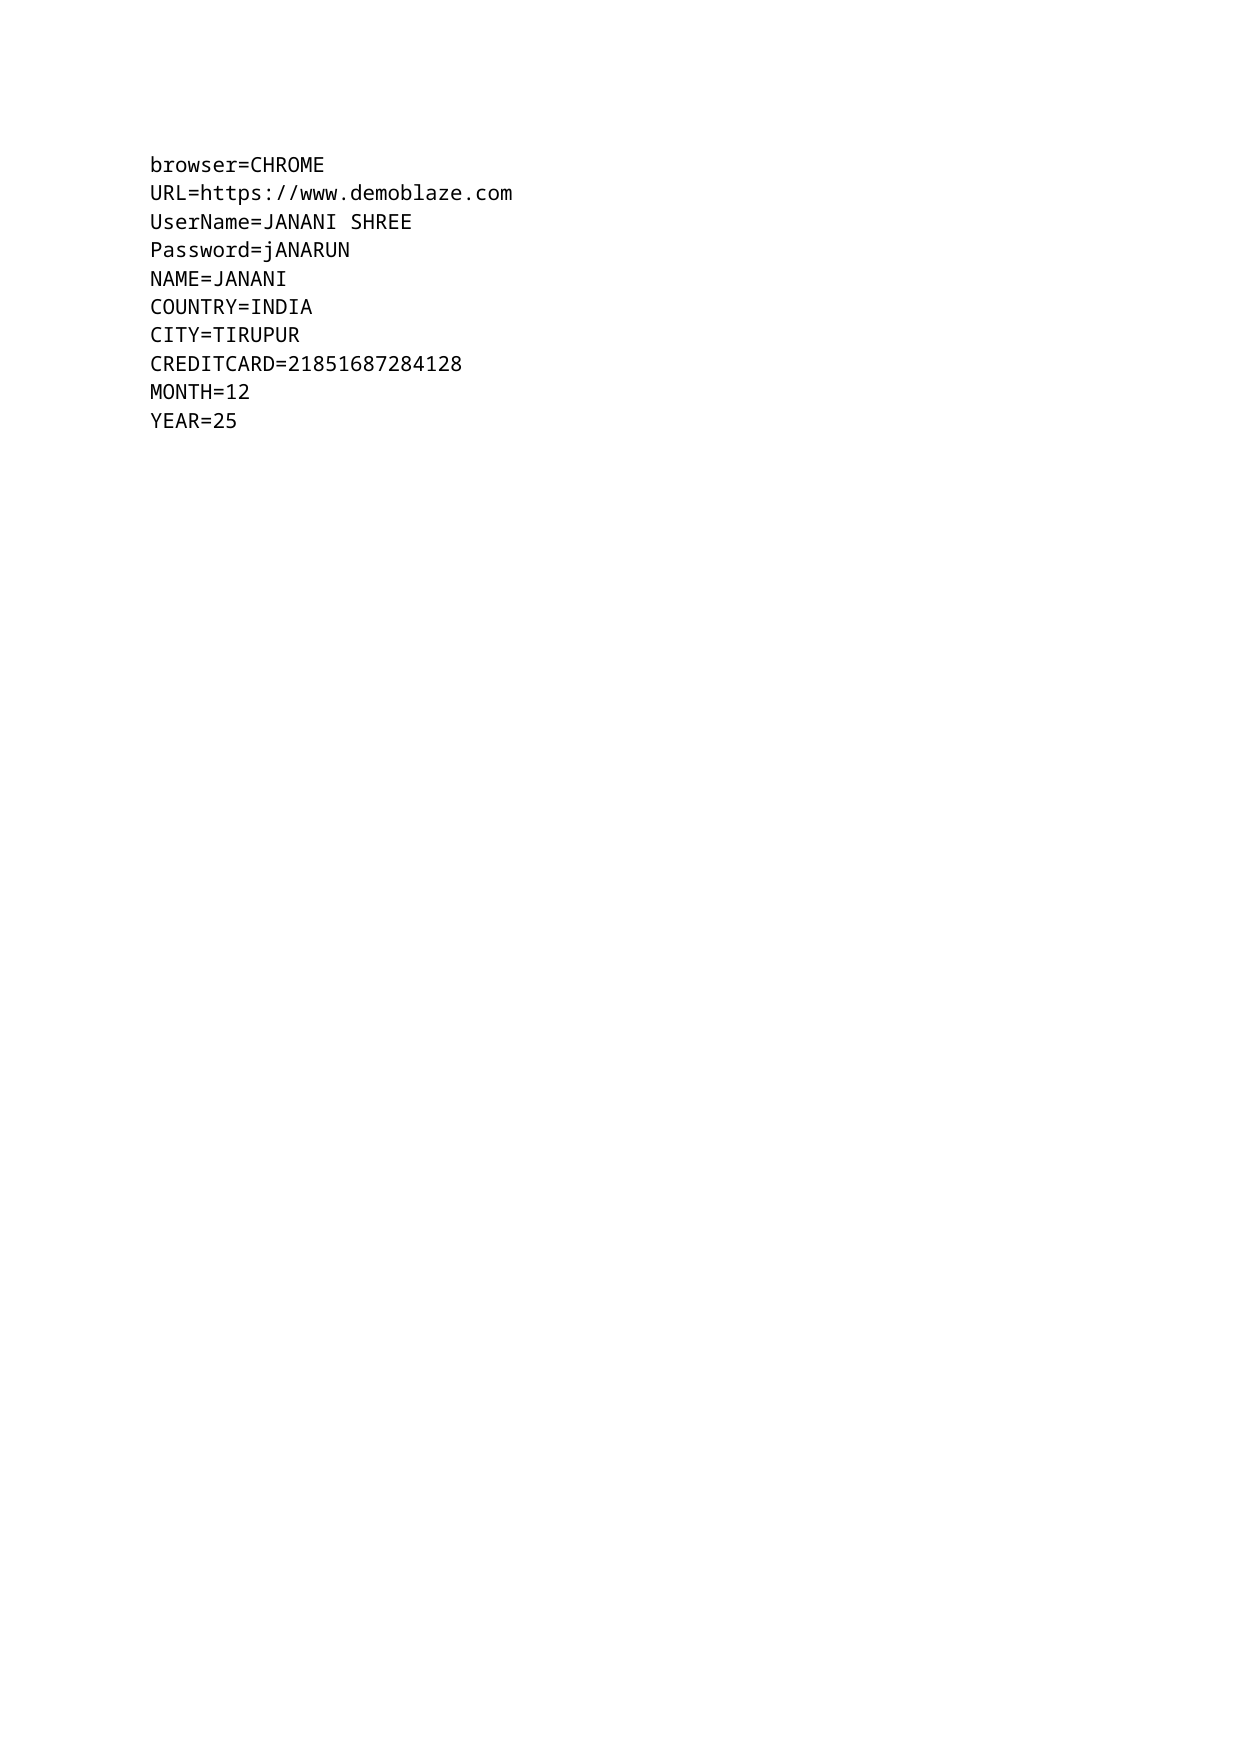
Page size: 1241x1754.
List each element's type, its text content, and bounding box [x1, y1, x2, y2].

text COUNTRY=INDIA [150, 292, 1090, 321]
text URL=https://www.demoblaze.com [150, 178, 1090, 207]
text MONTH=12 [150, 377, 1090, 406]
text Password=jANARUN [150, 235, 1090, 264]
text UserName=JANANI SHREE [150, 207, 1090, 235]
text CREDITCARD=21851687284128 [150, 349, 1090, 377]
text CITY=TIRUPUR [150, 321, 1090, 349]
text browser=CHROME [150, 150, 1090, 178]
text NAME=JANANI [150, 264, 1090, 292]
text YEAR=25 [150, 406, 1090, 434]
